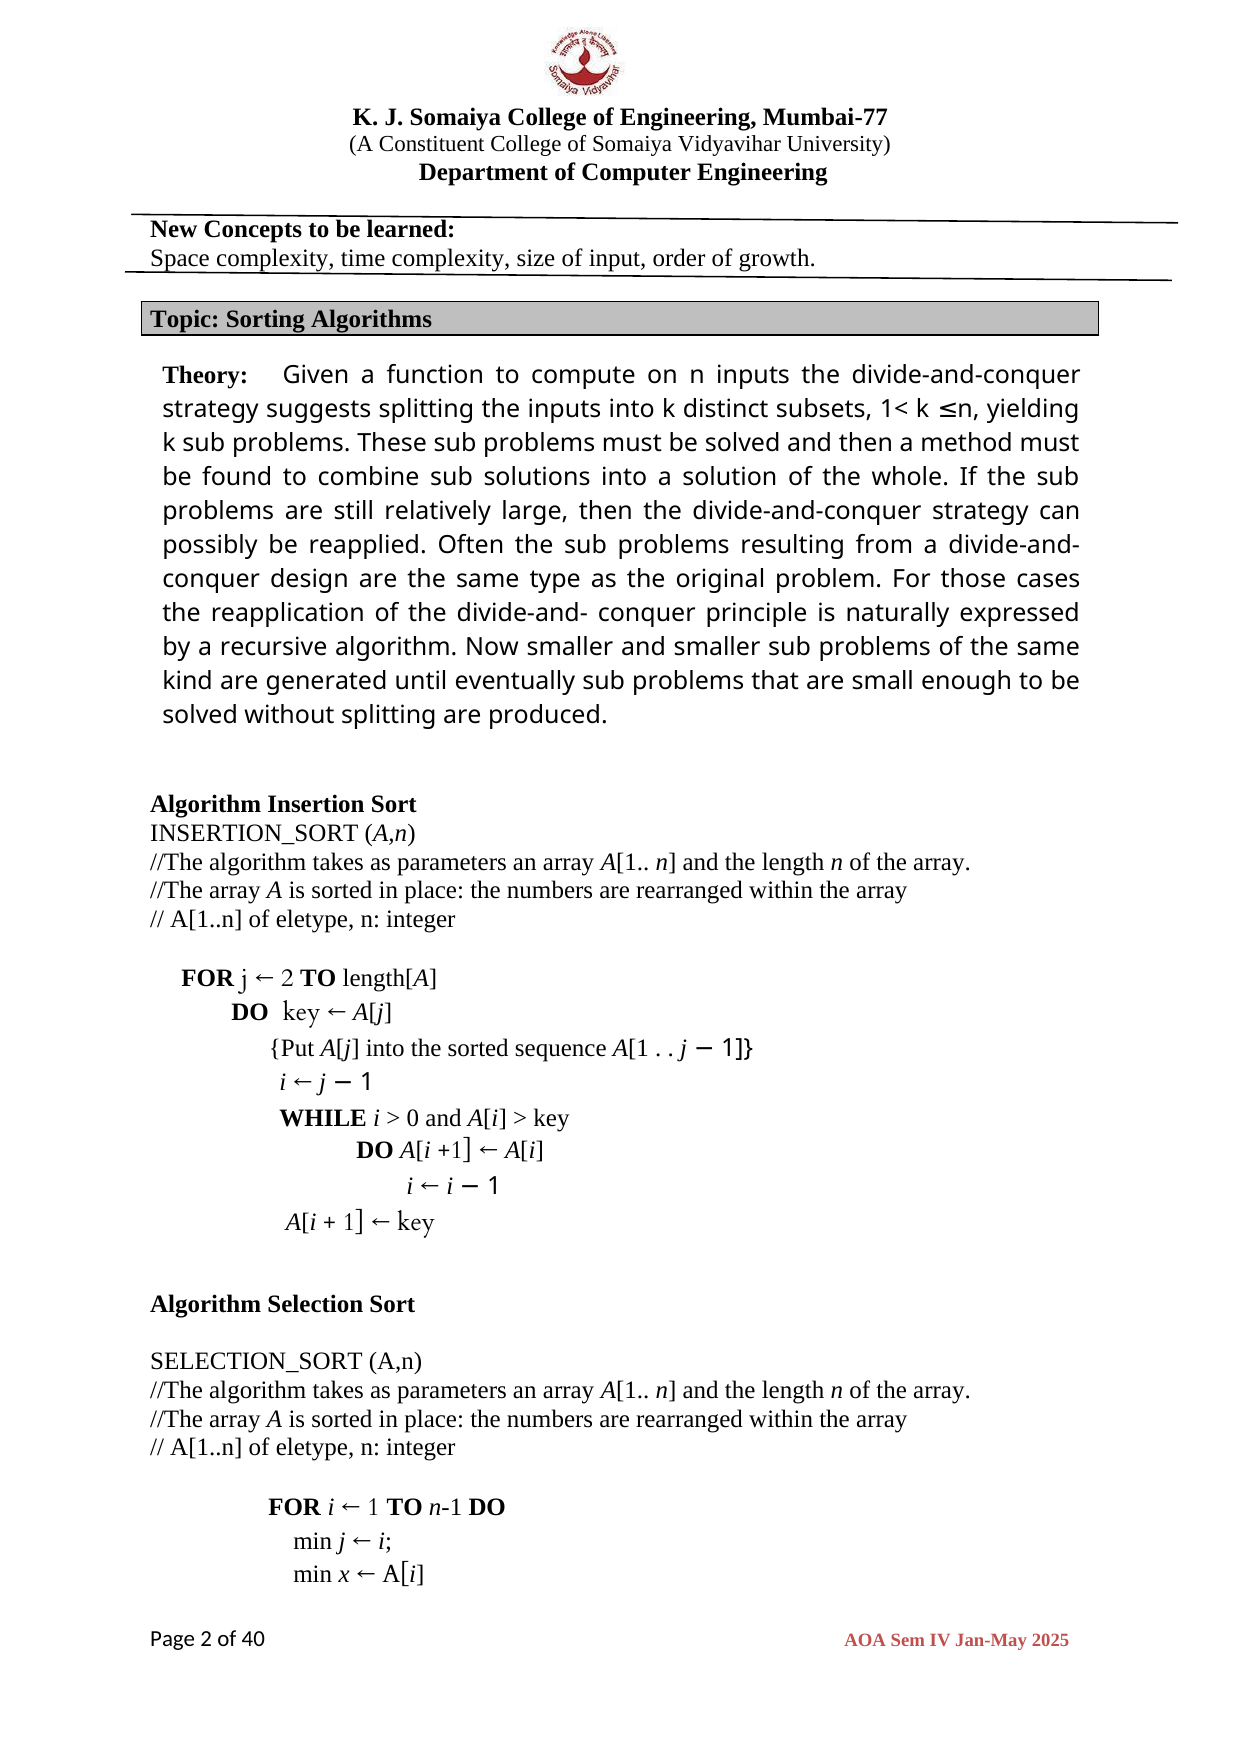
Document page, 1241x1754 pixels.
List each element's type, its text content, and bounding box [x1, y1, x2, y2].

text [268, 1490, 1090, 1592]
text // A[1..n] of eletype, n: integer [150, 904, 1090, 933]
text Algorithm Insertion Sort [150, 789, 793, 818]
text //The array A is sorted in place: the numbers are rearranged within the array [150, 875, 1090, 904]
text Space complexity, time complexity, size of input, order of growth. [150, 243, 1119, 272]
text SELECTION_SORT (A,n) [150, 1346, 1090, 1375]
text // A[1..n] of eletype, n: integer [150, 1432, 1090, 1461]
text Theory: [162, 356, 1081, 731]
text FOR j ← 2 TO length[A] DO key ← A[j] {Put A[j] into the sorted sequence A[1 . . j − 1]} i ← j − 1 WHILE i > 0 and A[i] > key DO A[i +1] ← A[i] i ← i − 1 A[i + 1] ← key [150, 962, 1090, 1239]
text Topic: Sorting Algorithms [142, 302, 1098, 334]
picture [543, 27, 626, 97]
text New Concepts to be learned: [150, 216, 1090, 243]
text //The array A is sorted in place: the numbers are rearranged within the array [150, 1404, 1090, 1432]
text INSERTION_SORT (A,n) [150, 818, 1090, 847]
text //The algorithm takes as parameters an array A[1.. n] and the length n of the array. [150, 1375, 1090, 1404]
text //The algorithm takes as parameters an array A[1.. n] and the length n of the array. [150, 847, 1090, 875]
text Algorithm Selection Sort [150, 1289, 793, 1317]
